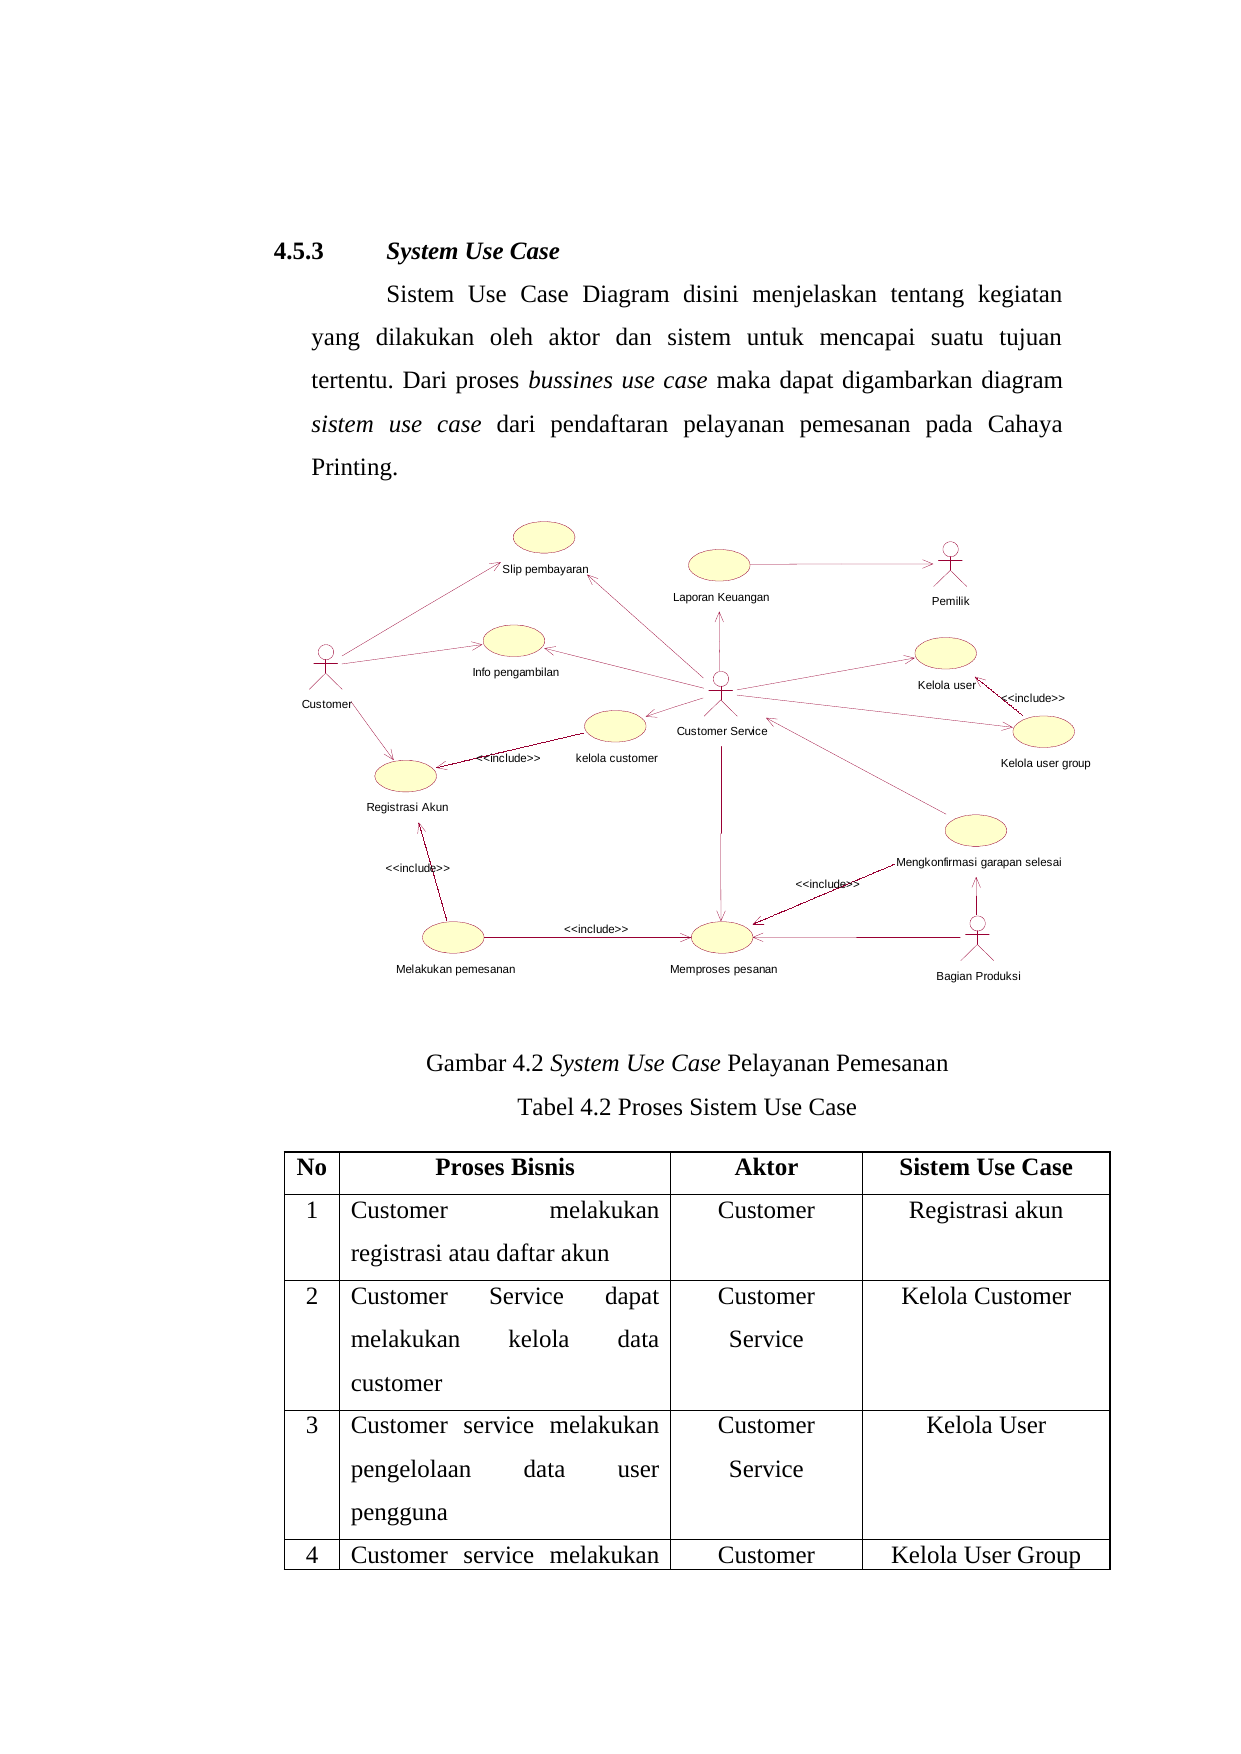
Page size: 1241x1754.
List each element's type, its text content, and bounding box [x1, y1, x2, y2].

table_cell 1 [285, 1195, 339, 1280]
table_cell Customer [671, 1195, 862, 1280]
list Tabel 4.2 Proses Sistem Use Case [236, 1092, 1063, 1120]
table_cell 2 [285, 1281, 339, 1409]
list Gambar 4.2 System Use Case Pelayanan Pemesanan [236, 1048, 1063, 1077]
table_cell Customer Service [671, 1540, 862, 1568]
table_cell Customer melakukan registrasi atau daftar akun [340, 1195, 670, 1280]
table_header Sistem Use Case [863, 1153, 1109, 1194]
list Sistem Use Case Diagram disini menjelaskan tentang kegiatan yang dilakukan oleh aktor dan sistem untuk mencapai suatu tujuan tertentu. Dari proses bussines use case maka dapat digambarkan diagram sistem use case dari pendaftaran pelayanan pemesanan pada Cahaya Printing. [311, 279, 1063, 481]
table_cell Kelola Customer [863, 1281, 1109, 1409]
table_cell Customer Service [671, 1411, 862, 1539]
table_cell 4 [285, 1540, 339, 1568]
table_cell Customer Service dapat melakukan kelola data customer [340, 1281, 670, 1409]
table_cell Registrasi akun [863, 1195, 1109, 1280]
table_cell Kelola User [863, 1411, 1109, 1539]
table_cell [340, 1540, 670, 1568]
list System Use Case [274, 236, 1063, 265]
table_cell Kelola User Group [863, 1540, 1109, 1568]
table_cell 3 [285, 1411, 339, 1539]
table_header Proses Bisnis [340, 1153, 670, 1194]
table_header No [285, 1153, 339, 1194]
table_cell Customer Service [671, 1281, 862, 1409]
table_cell Customer service melakukan pengelolaan data user pengguna [340, 1411, 670, 1539]
table_header Aktor [671, 1153, 862, 1194]
